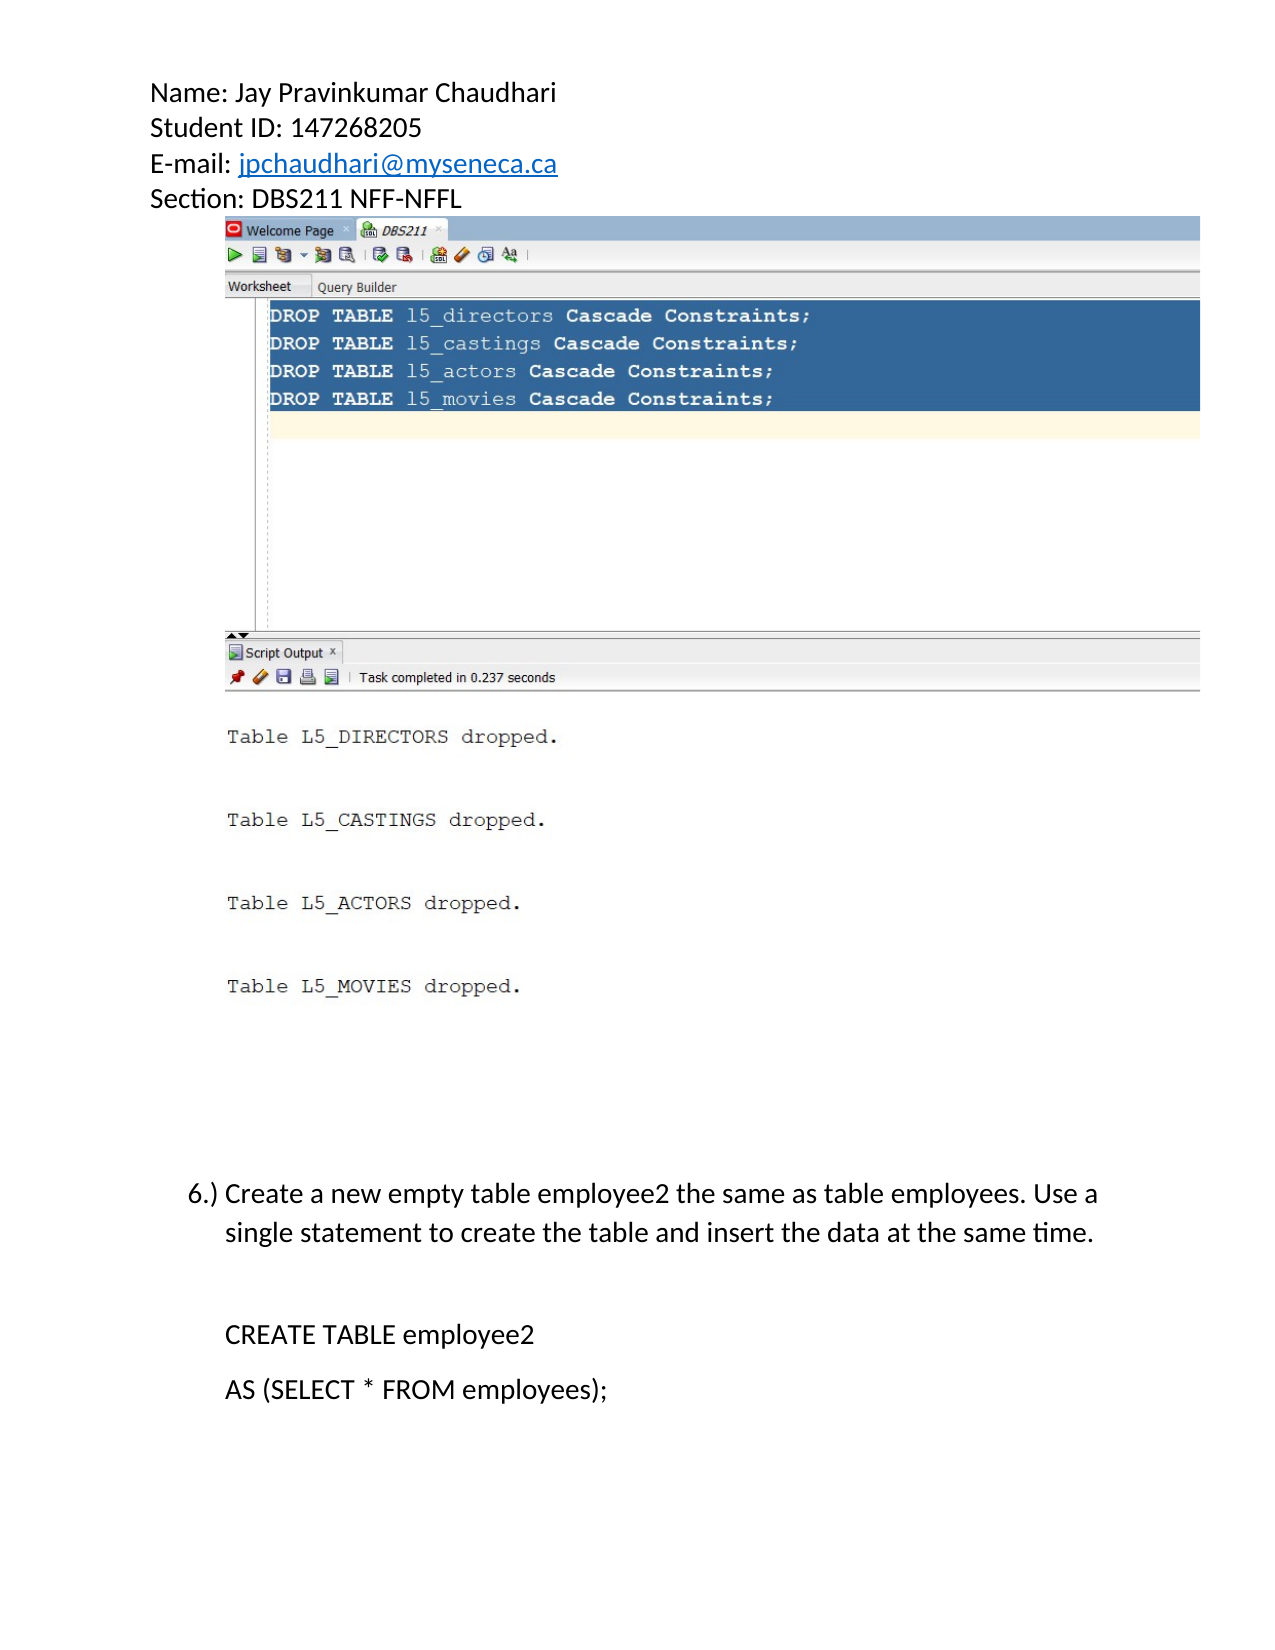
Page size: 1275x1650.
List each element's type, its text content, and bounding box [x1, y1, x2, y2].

text CREATE TABLE employee2 [150, 1316, 1125, 1352]
picture [225, 216, 1200, 1055]
list Create a new empty table employee2 the same as table employees. Use a single statement to create the table and insert the data at the same time. [187, 1176, 1125, 1250]
text AS (SELECT * FROM employees); [150, 1371, 1125, 1407]
